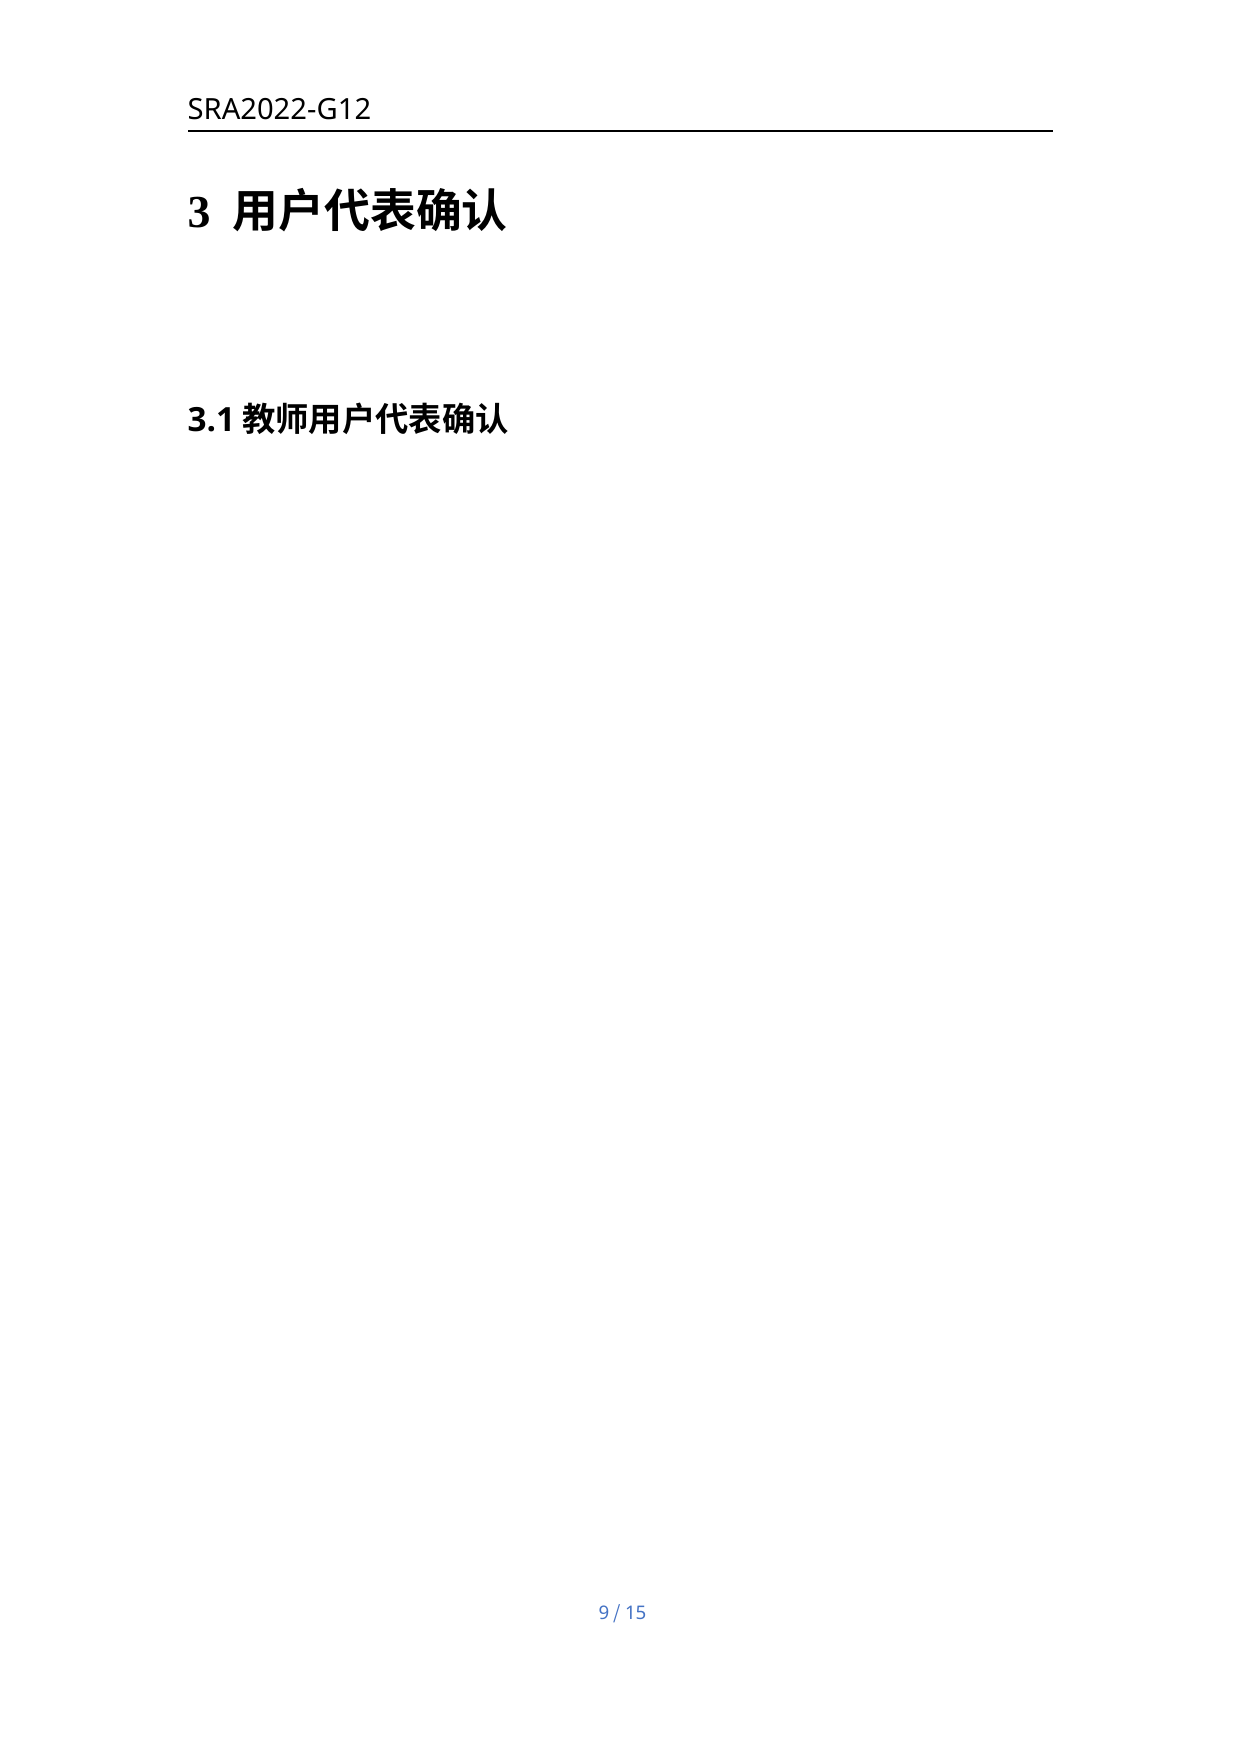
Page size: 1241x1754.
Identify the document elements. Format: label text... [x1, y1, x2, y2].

subtitle 3.1教师用户代表确认 [187, 384, 1053, 449]
subtitle 用户代表确认 [187, 159, 1053, 256]
